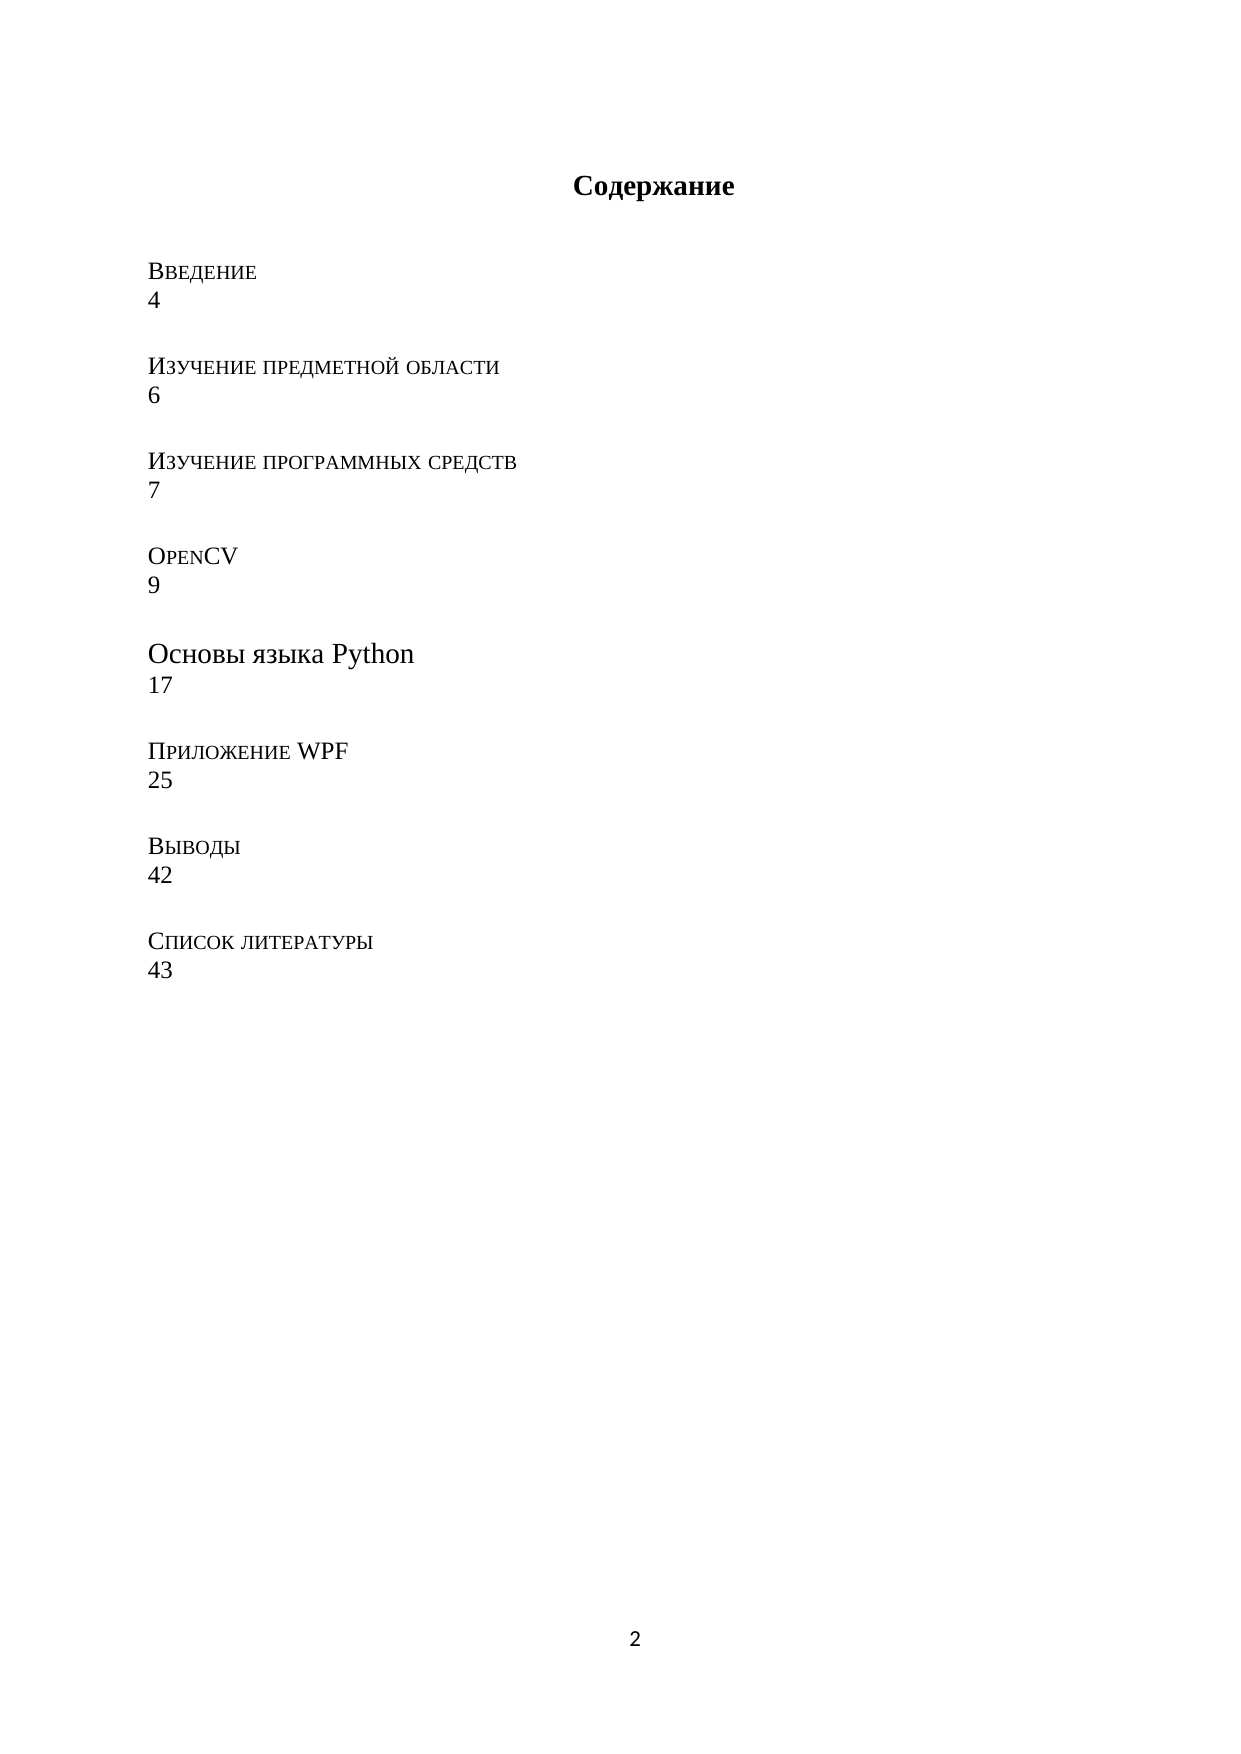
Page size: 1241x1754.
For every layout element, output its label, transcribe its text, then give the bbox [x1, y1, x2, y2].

text Список литературы 43 [148, 926, 1122, 983]
text OpenCV 9 [148, 541, 1122, 599]
text Выводы 42 [148, 831, 1122, 888]
text Приложение WPF 25 [148, 736, 1122, 793]
text Содержание [185, 168, 1122, 202]
text Введение 4 [148, 256, 1122, 314]
text Основы языка Python 17 [148, 636, 1122, 698]
text Изучение предметной области 6 [148, 351, 1122, 409]
text Изучение программных средств 7 [148, 446, 1122, 504]
